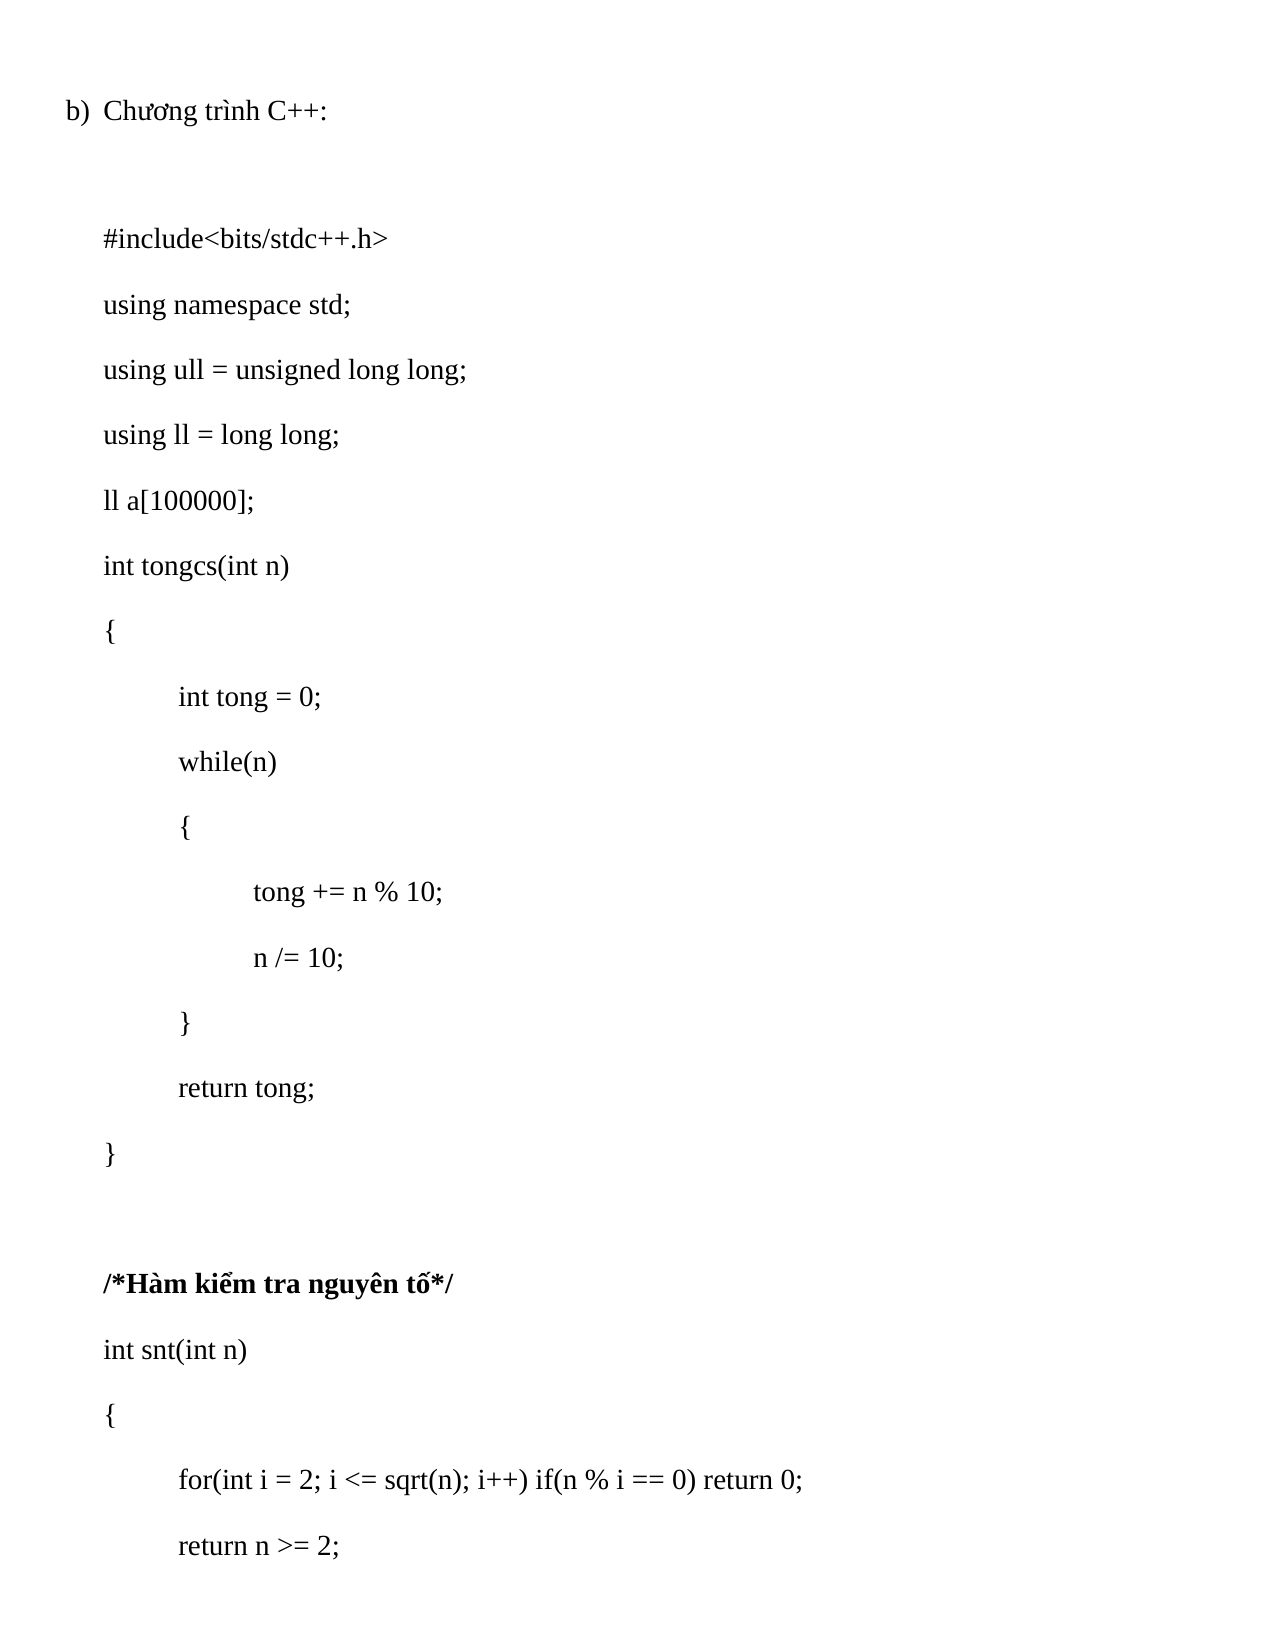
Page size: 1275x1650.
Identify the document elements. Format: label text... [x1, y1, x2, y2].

text return tong; [103, 1071, 1191, 1104]
text for(int i = 2; i <= sqrt(n); i++) if(n % i == 0) return 0; [103, 1462, 1191, 1496]
text using ull = unsigned long long; [103, 352, 1191, 386]
text n /= 10; [103, 940, 1191, 973]
text using namespace std; [103, 287, 1191, 320]
text } [103, 1005, 1191, 1039]
text int tong = 0; [103, 679, 1191, 712]
text { [103, 613, 1191, 647]
text using ll = long long; [103, 417, 1191, 451]
text int tongcs(int n) [103, 548, 1191, 582]
text tong += n % 10; [103, 874, 1191, 908]
text int snt(int n) [103, 1332, 1191, 1365]
text } [103, 1136, 1191, 1169]
text ll a[100000]; [103, 483, 1191, 516]
text { [103, 1397, 1191, 1431]
text while(n) [103, 744, 1191, 777]
text /*Hàm kiểm tra nguyên tố*/ [103, 1266, 1191, 1300]
text { [103, 809, 1191, 843]
list Chương trình C++: [66, 93, 1191, 127]
text #include<bits/stdc++.h> [103, 221, 1191, 255]
text return n >= 2; [103, 1528, 1191, 1561]
